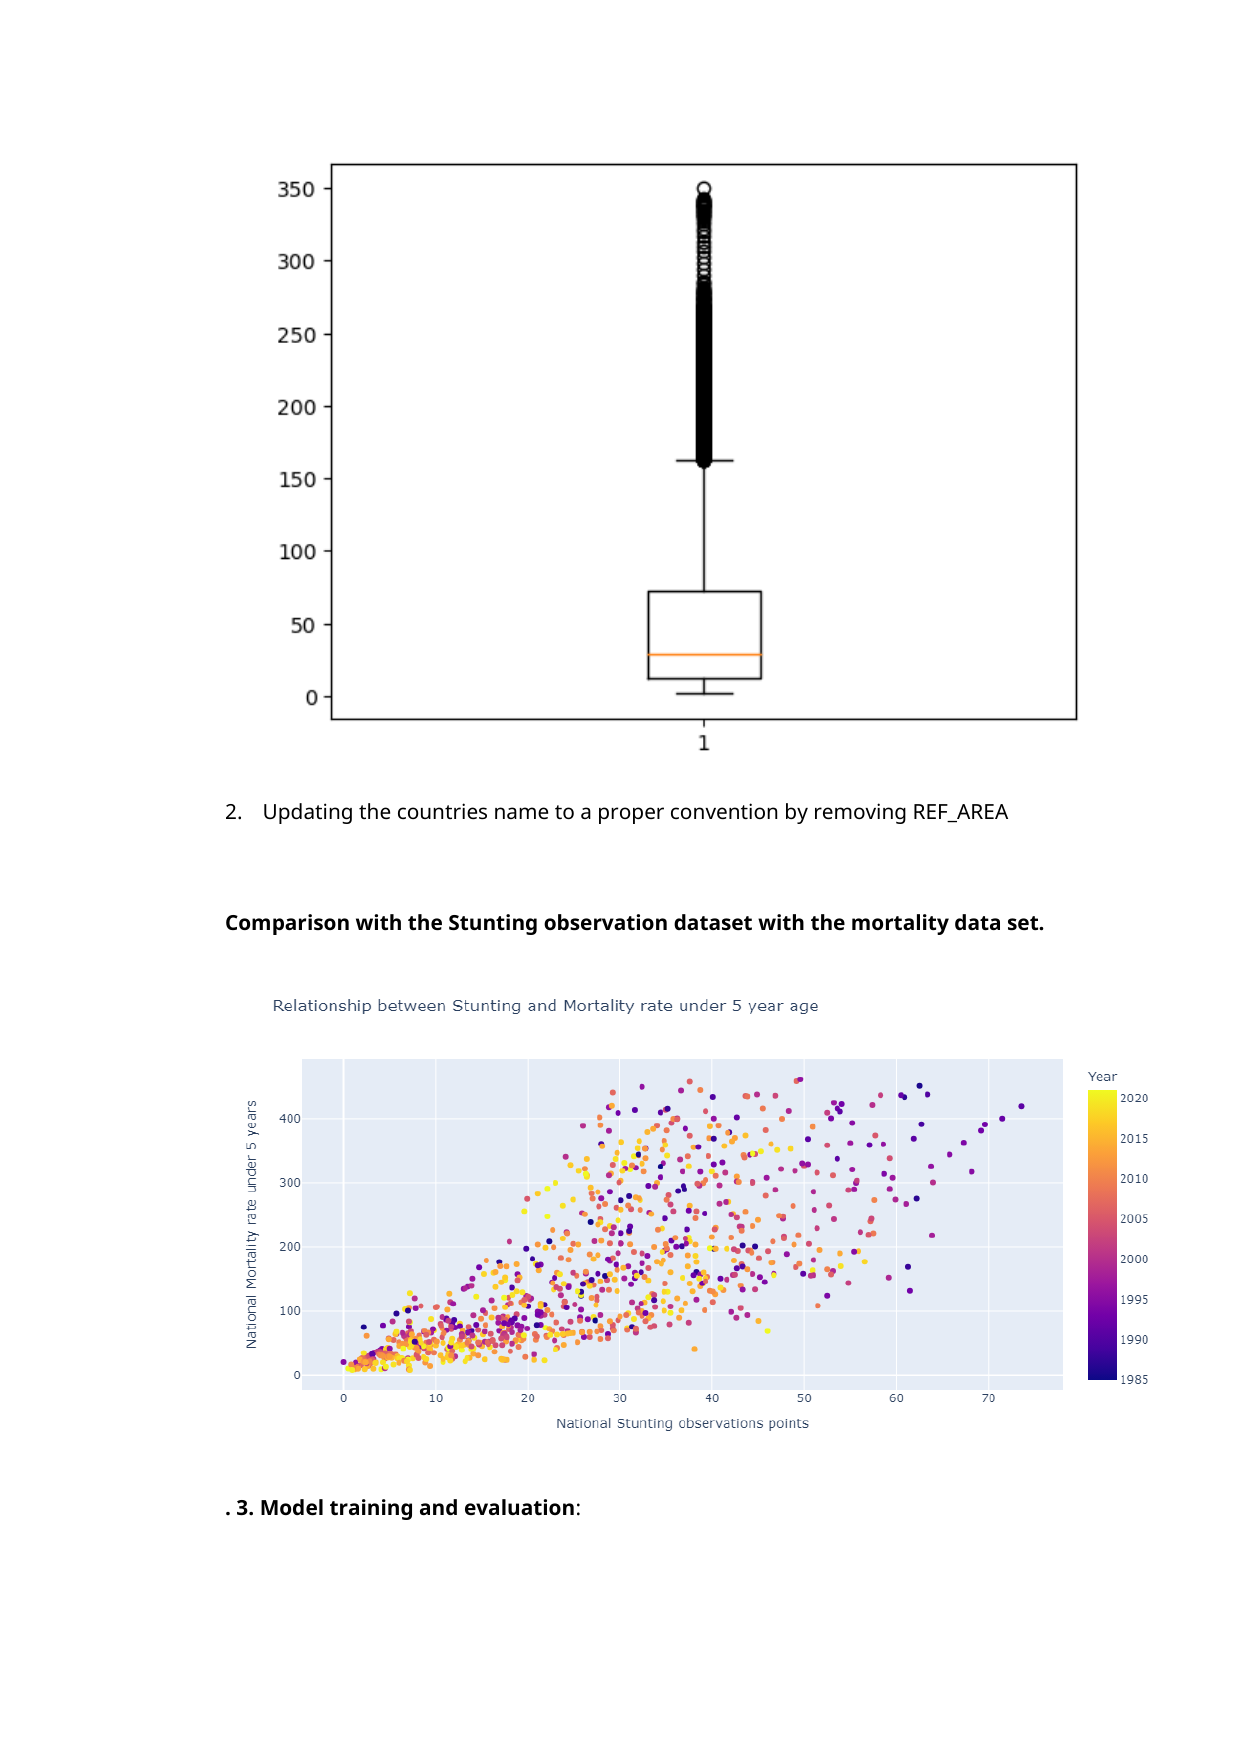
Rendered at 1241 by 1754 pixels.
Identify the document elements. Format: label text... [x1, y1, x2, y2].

text . 3. Model training and evaluation: [225, 1493, 1090, 1521]
picture [262, 150, 1091, 770]
list Updating the countries name to a proper convention by removing REF_AREA [225, 797, 1090, 825]
picture [225, 963, 1166, 1466]
text Comparison with the Stunting observation dataset with the mortality data set. [225, 908, 1090, 937]
